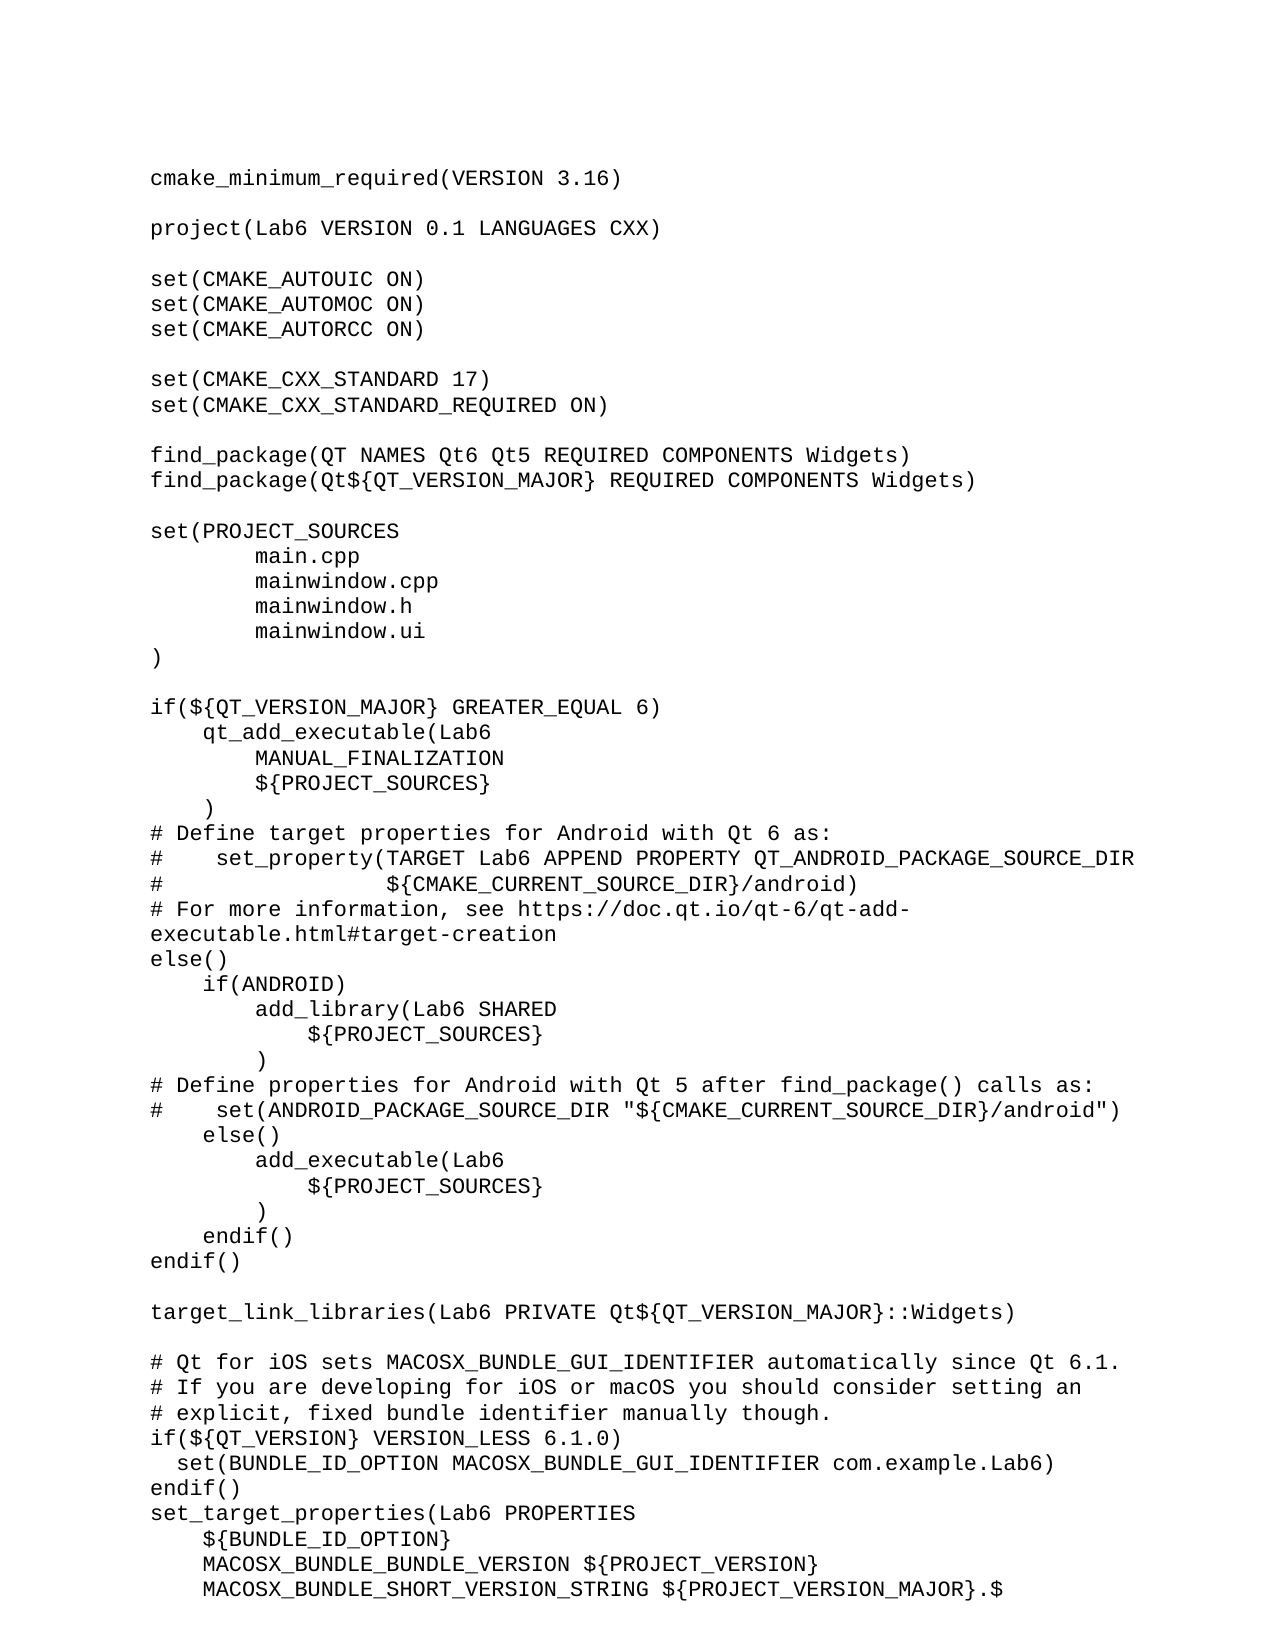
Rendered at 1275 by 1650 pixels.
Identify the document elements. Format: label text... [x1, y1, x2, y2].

text set(CMAKE_AUTOMOC ON) [150, 293, 1144, 318]
text # set_property(TARGET Lab6 APPEND PROPERTY QT_ANDROID_PACKAGE_SOURCE_DIR [150, 847, 1144, 872]
text # explicit, fixed bundle identifier manually though. [150, 1402, 1144, 1426]
text MANUAL_FINALIZATION [150, 747, 1144, 771]
text add_library(Lab6 SHARED [150, 998, 1144, 1023]
text ${BUNDLE_ID_OPTION} [150, 1528, 1144, 1552]
text if(${QT_VERSION_MAJOR} GREATER_EQUAL 6) [150, 696, 1144, 721]
text else() [150, 1124, 1144, 1149]
text if(ANDROID) [150, 973, 1144, 998]
text project(Lab6 VERSION 0.1 LANGUAGES CXX) [150, 217, 1144, 242]
text else() [150, 948, 1144, 973]
text set(CMAKE_CXX_STANDARD_REQUIRED ON) [150, 394, 1144, 418]
text ) [150, 1200, 1144, 1225]
text main.cpp [150, 545, 1144, 570]
text set(PROJECT_SOURCES [150, 520, 1144, 544]
text if(${QT_VERSION} VERSION_LESS 6.1.0) [150, 1427, 1144, 1452]
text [150, 1578, 1144, 1603]
text set_target_properties(Lab6 PROPERTIES [150, 1502, 1144, 1527]
text endif() [150, 1250, 1144, 1275]
text find_package(QT NAMES Qt6 Qt5 REQUIRED COMPONENTS Widgets) [150, 444, 1144, 469]
text cmake_minimum_required(VERSION 3.16) [150, 167, 1144, 192]
text MACOSX_BUNDLE_BUNDLE_VERSION ${PROJECT_VERSION} [150, 1553, 1144, 1578]
text # If you are developing for iOS or macOS you should consider setting an [150, 1376, 1144, 1401]
text endif() [150, 1225, 1144, 1250]
text set(CMAKE_AUTORCC ON) [150, 318, 1144, 343]
text ${PROJECT_SOURCES} [150, 1023, 1144, 1048]
text ) [150, 646, 1144, 671]
text qt_add_executable(Lab6 [150, 721, 1144, 746]
text ) [150, 797, 1144, 822]
text mainwindow.ui [150, 621, 1144, 645]
text # For more information, see https://doc.qt.io/qt-6/qt-add-executable.html#target-creation [150, 898, 1144, 947]
text mainwindow.h [150, 595, 1144, 620]
text find_package(Qt${QT_VERSION_MAJOR} REQUIRED COMPONENTS Widgets) [150, 469, 1144, 494]
text endif() [150, 1477, 1144, 1502]
text # ${CMAKE_CURRENT_SOURCE_DIR}/android) [150, 873, 1144, 897]
text set(BUNDLE_ID_OPTION MACOSX_BUNDLE_GUI_IDENTIFIER com.example.Lab6) [150, 1452, 1144, 1477]
text ${PROJECT_SOURCES} [150, 772, 1144, 797]
text # Qt for iOS sets MACOSX_BUNDLE_GUI_IDENTIFIER automatically since Qt 6.1. [150, 1351, 1144, 1376]
text ${PROJECT_SOURCES} [150, 1175, 1144, 1199]
text # Define target properties for Android with Qt 6 as: [150, 822, 1144, 847]
text # Define properties for Android with Qt 5 after find_package() calls as: [150, 1074, 1144, 1099]
text # set(ANDROID_PACKAGE_SOURCE_DIR "${CMAKE_CURRENT_SOURCE_DIR}/android") [150, 1099, 1144, 1124]
text set(CMAKE_CXX_STANDARD 17) [150, 368, 1144, 393]
text mainwindow.cpp [150, 570, 1144, 595]
text ) [150, 1049, 1144, 1073]
text add_executable(Lab6 [150, 1149, 1144, 1174]
text target_link_libraries(Lab6 PRIVATE Qt${QT_VERSION_MAJOR}::Widgets) [150, 1301, 1144, 1326]
text set(CMAKE_AUTOUIC ON) [150, 268, 1144, 292]
